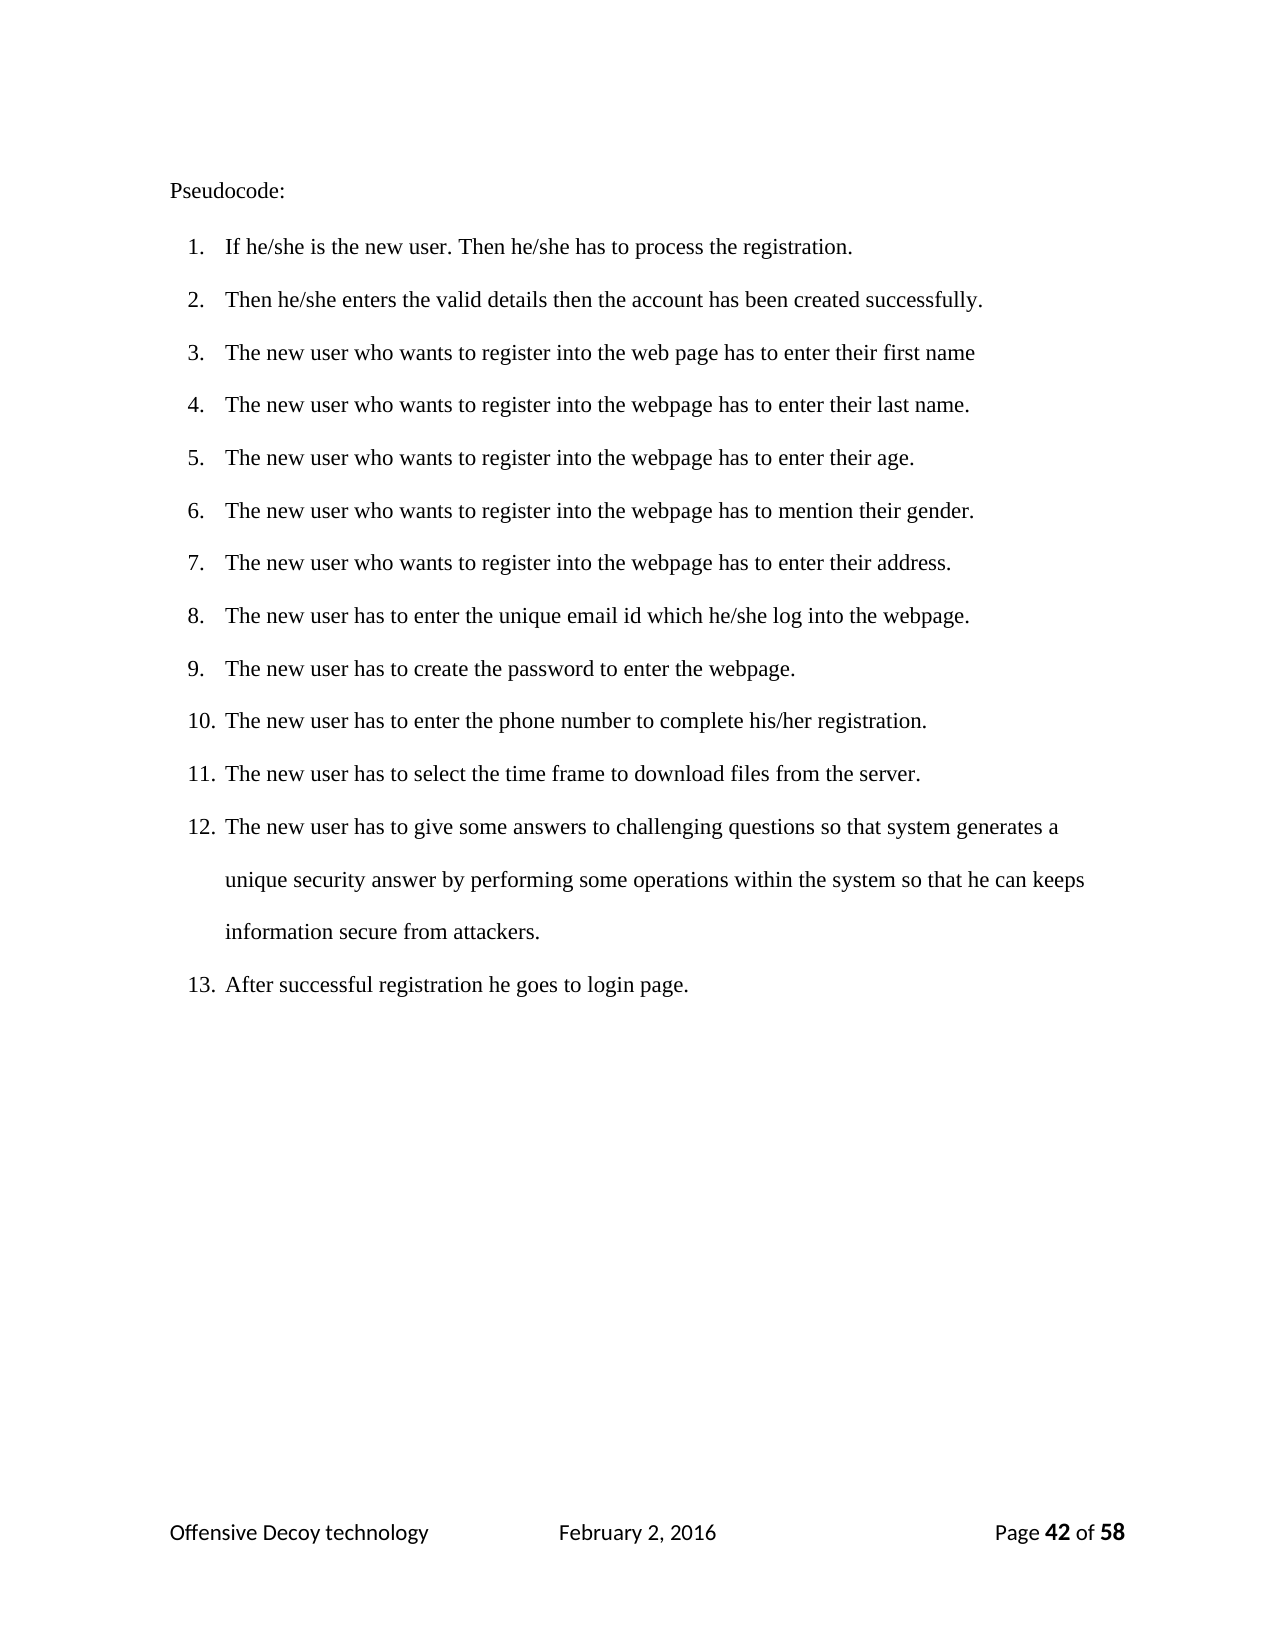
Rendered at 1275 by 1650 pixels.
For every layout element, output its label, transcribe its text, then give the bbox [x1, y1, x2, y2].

list The new user who wants to register into the webpage has to enter their last name. [187, 391, 1125, 418]
list The new user has to create the password to enter the webpage. [187, 655, 1125, 681]
list Then he/she enters the valid details then the account has been created successfully. [187, 286, 1125, 312]
list After successful registration he goes to login page. [187, 971, 1125, 997]
list The new user who wants to register into the webpage has to enter their address. [187, 549, 1125, 576]
list If he/she is the new user. Then he/she has to process the registration. [187, 233, 1125, 259]
list The new user has to enter the unique email id which he/she log into the webpage. [187, 602, 1125, 628]
list The new user has to enter the phone number to complete his/her registration. [187, 707, 1125, 734]
list The new user who wants to register into the web page has to enter their first name [187, 338, 1125, 365]
list The new user who wants to register into the webpage has to mention their gender. [187, 497, 1125, 523]
text Pseudocode: [169, 177, 1125, 203]
list The new user who wants to register into the webpage has to enter their age. [187, 444, 1125, 470]
list The new user has to give some answers to challenging questions so that system generates a unique security answer by performing some operations within the system so that he can keeps information secure from attackers. [187, 813, 1125, 945]
list The new user has to select the time frame to download files from the server. [187, 760, 1125, 787]
